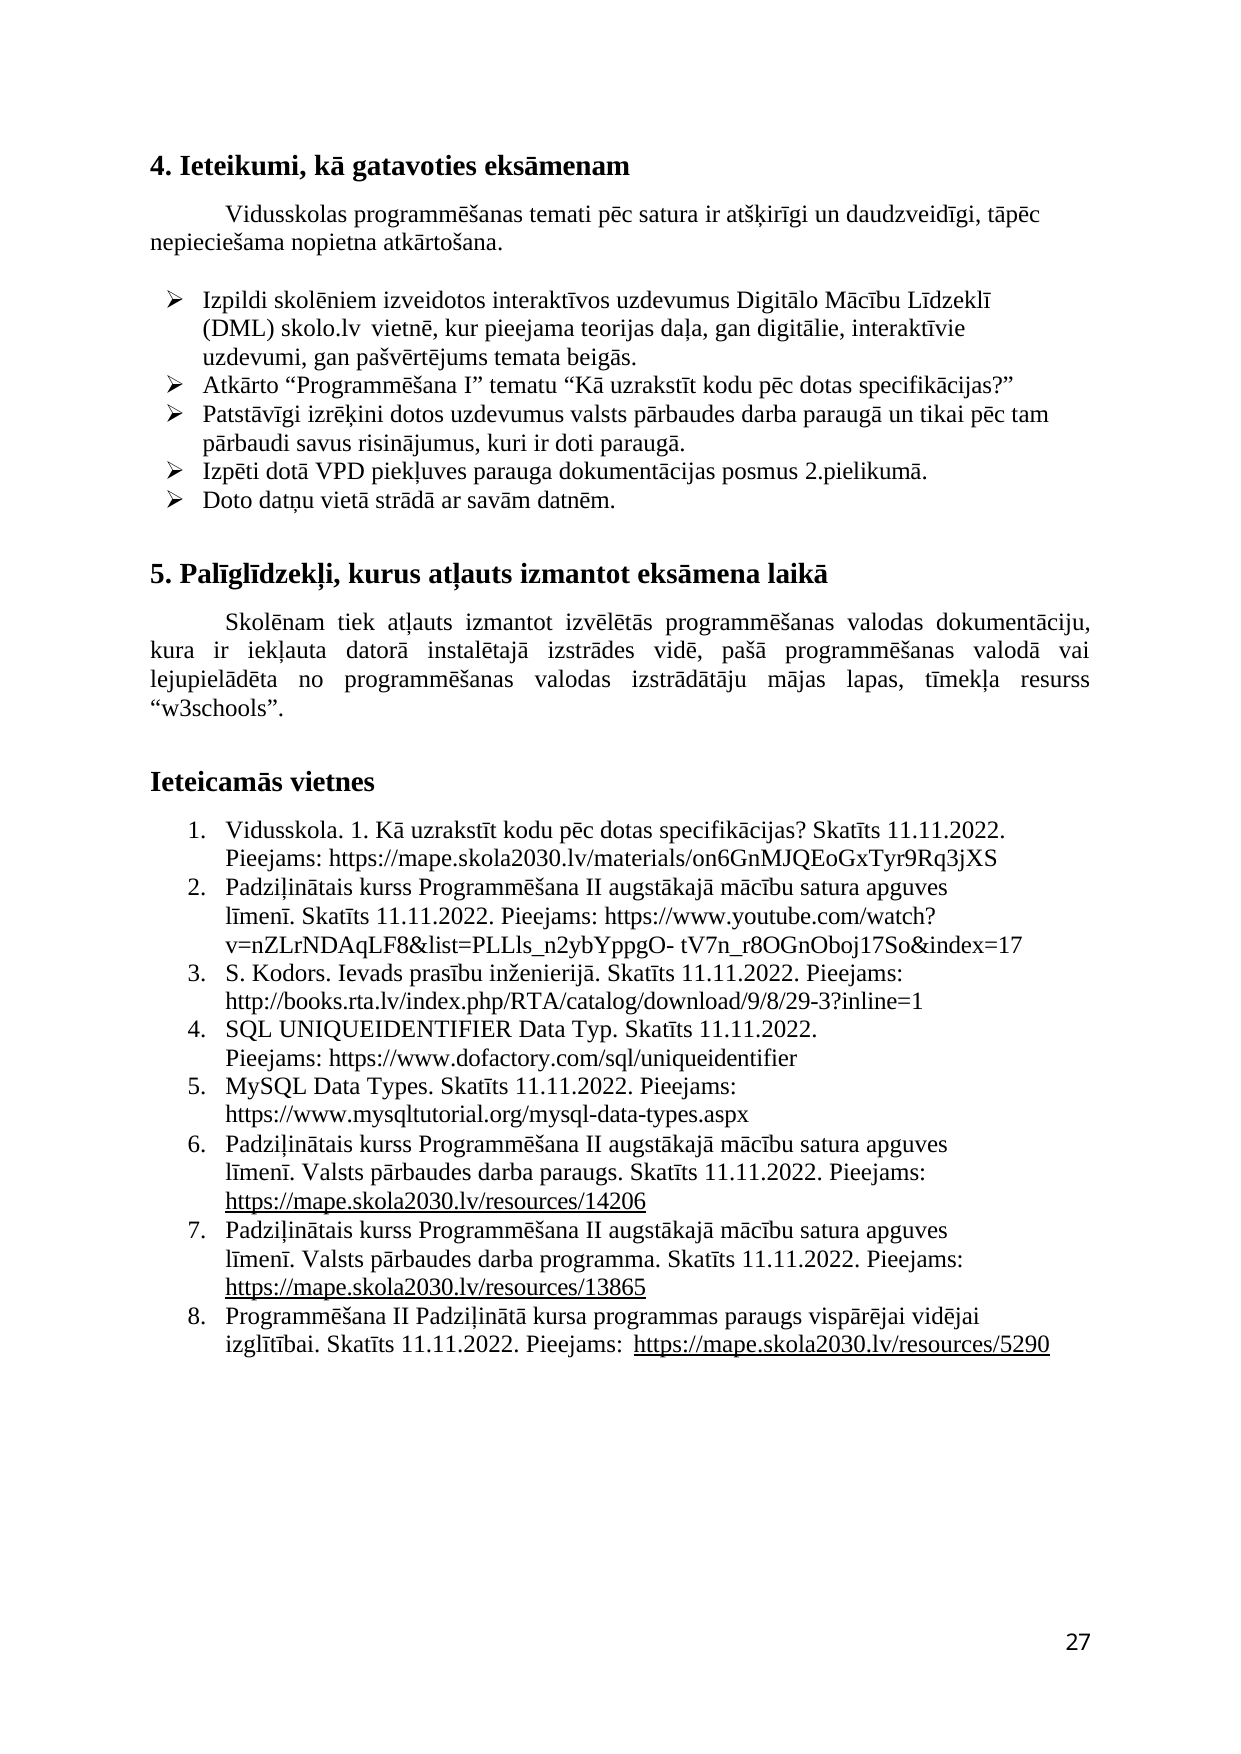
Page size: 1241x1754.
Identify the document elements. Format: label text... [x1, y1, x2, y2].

list MySQL Data Types. Skatīts 11.11.2022. Pieejams: https://www.mysqltutorial.org/mysql-data-types.aspx [187, 1072, 759, 1128]
subtitle Ieteikumi, kā gatavoties eksāmenam [150, 148, 1140, 182]
list Vidusskola. 1. Kā uzrakstīt kodu pēc dotas specifikācijas? Skatīts 11.11.2022. Pieejams: https://mape.skola2030.lv/materials/on6GnMJQEoGxTyr9Rq3jXS [187, 815, 1006, 872]
list Programmēšana II Padziļinātā kursa programmas paraugs vispārējai vidējai izglītībai. Skatīts 11.11.2022. Pieejams: https://mape.skola2030.lv/resources/5290 [187, 1302, 1079, 1358]
text Skolēnam tiek atļauts izmantot izvēlētās programmēšanas valodas dokumentāciju, kura ir iekļauta datorā instalētajā izstrādes vidē, pašā programmēšanas valodā vai lejupielādēta no programmēšanas valodas izstrādātāju mājas lapas, tīmekļa resurss “w3schools”. [150, 607, 1091, 722]
list Padziļinātais kurss Programmēšana II augstākajā mācību satura apguves līmenī. Valsts pārbaudes darba programma. Skatīts 11.11.2022. Pieejams: https://mape.skola2030.lv/resources/13865 [187, 1215, 1023, 1301]
list Izpildi skolēniem izveidotos interaktīvos uzdevumus Digitālo Mācību Līdzeklī (DML) skolo.lv vietnē, kur pieejama teorijas daļa, gan digitālie, interaktīvie uzdevumi, gan pašvērtējums temata beigās. [165, 285, 1069, 371]
list Atkārto “Programmēšana I” tematu “Kā uzrakstīt kodu pēc dotas specifikācijas?” [165, 371, 1140, 399]
list S. Kodors. Ievads prasību inženierijā. Skatīts 11.11.2022. Pieejams: http://books.rta.lv/index.php/RTA/catalog/download/9/8/29-3?inline=1 [187, 958, 937, 1015]
subtitle Ieteicamās vietnes [150, 764, 1140, 798]
list Padziļinātais kurss Programmēšana II augstākajā mācību satura apguves līmenī. Skatīts 11.11.2022. Pieejams: https://www.youtube.com/watch?v=nZLrNDAqLF8&list=PLLls_n2ybYppgO- tV7n_r8OGnOboj17So&index=17 [187, 872, 1023, 958]
text Vidusskolas programmēšanas temati pēc satura ir atšķirīgi un daudzveidīgi, tāpēc nepieciešama nopietna atkārtošana. [150, 199, 1140, 256]
list SQL UNIQUEIDENTIFIER Data Typ. Skatīts 11.11.2022. Pieejams: https://www.dofactory.com/sql/uniqueidentifier [187, 1015, 920, 1071]
list Padziļinātais kurss Programmēšana II augstākajā mācību satura apguves līmenī. Valsts pārbaudes darba paraugs. Skatīts 11.11.2022. Pieejams: https://mape.skola2030.lv/resources/14206 [187, 1129, 1023, 1215]
list Izpēti dotā VPD piekļuves parauga dokumentācijas posmus 2.pielikumā. [165, 457, 1140, 485]
list Patstāvīgi izrēķini dotos uzdevumus valsts pārbaudes darba paraugā un tikai pēc tam pārbaudi savus risinājumus, kuri ir doti paraugā. [165, 400, 1049, 456]
subtitle Palīglīdzekļi, kurus atļauts izmantot eksāmena laikā [150, 556, 1140, 590]
list Doto datņu vietā strādā ar savām datnēm. [165, 485, 1140, 514]
